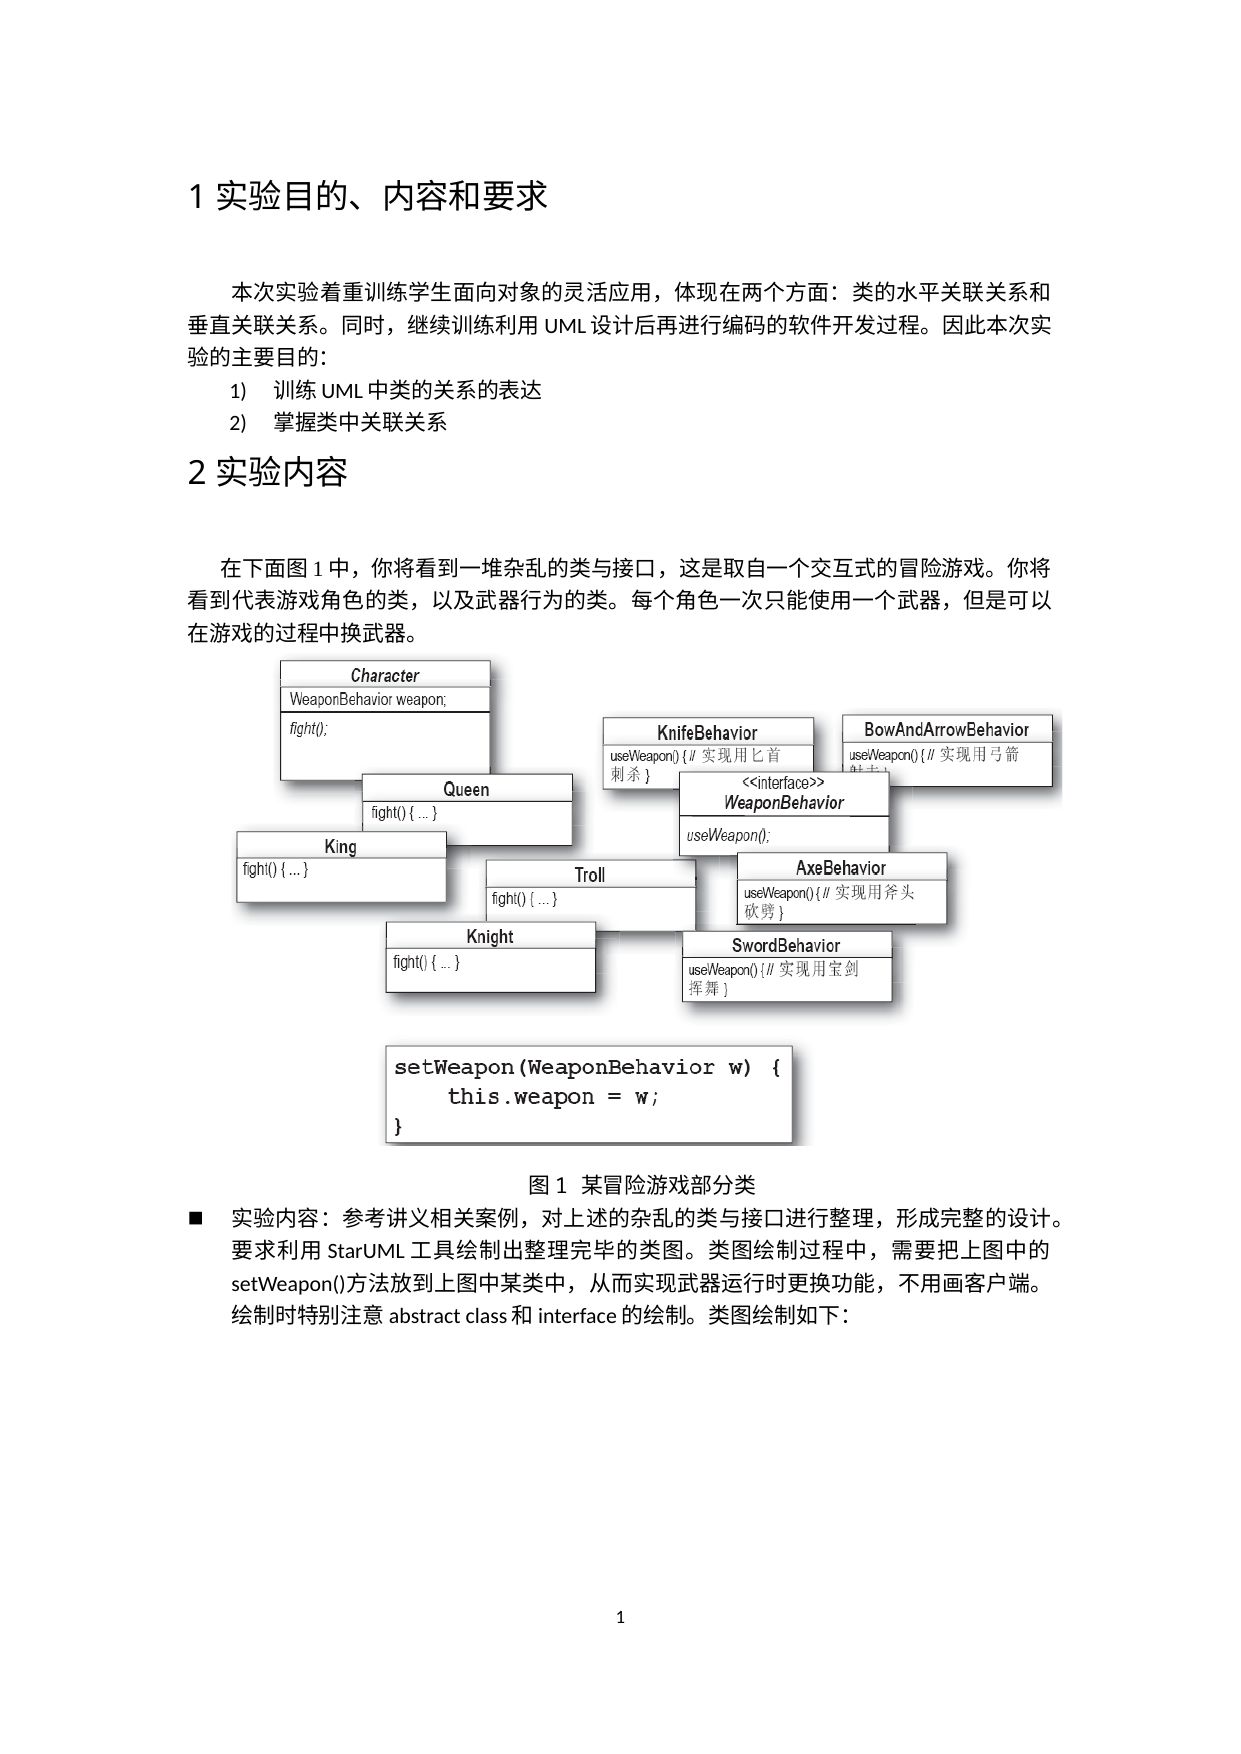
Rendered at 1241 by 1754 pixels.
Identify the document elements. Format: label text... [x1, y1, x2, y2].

subtitle 1 实验目的、内容和要求 [187, 161, 1053, 226]
text 在下面图1中，你将看到一堆杂乱的类与接口，这是取自一个交互式的冒险游戏。你将看到代表游戏角色的类，以及武器行为的类。每个角色一次只能使用一个武器，但是可以在游戏的过程中换武器。 [187, 551, 1053, 648]
subtitle 2 实验内容 [187, 437, 1053, 502]
list 训练UML中类的关系的表达 [229, 372, 1053, 405]
text 图1 某冒险游戏部分类 [187, 1168, 1053, 1201]
text 本次实验着重训练学生面向对象的灵活应用，体现在两个方面：类的水平关联关系和垂直关联关系。同时，继续训练利用UML设计后再进行编码的软件开发过程。因此本次实验的主要目的： [187, 275, 1053, 372]
picture [231, 648, 1063, 1146]
list 实验内容：参考讲义相关案例，对上述的杂乱的类与接口进行整理，形成完整的设计。要求利用StarUML工具绘制出整理完毕的类图。类图绘制过程中，需要把上图中的setWeapon()方法放到上图中某类中，从而实现武器运行时更换功能，不用画客户端。绘制时特别注意abstract class和interface的绘制。类图绘制如下： [187, 1201, 1053, 1331]
list 掌握类中关联关系 [229, 405, 1053, 437]
